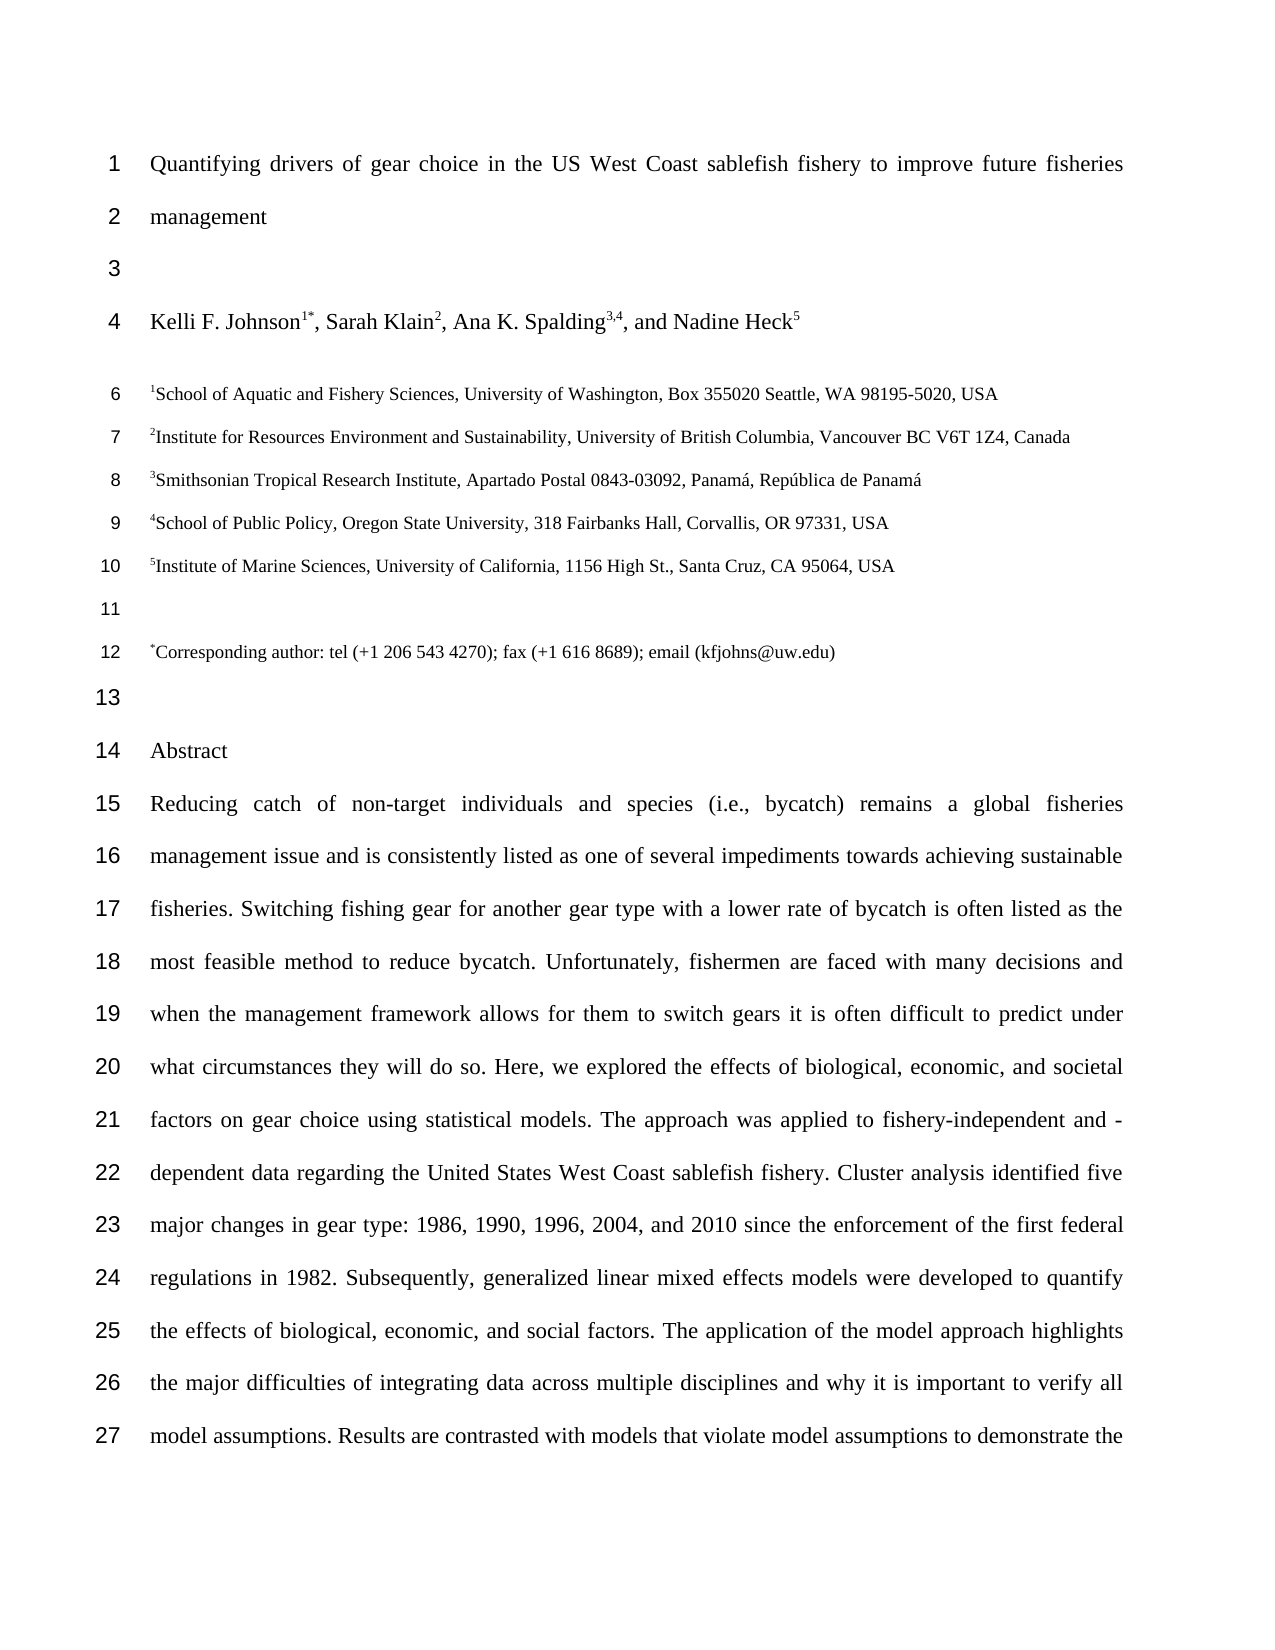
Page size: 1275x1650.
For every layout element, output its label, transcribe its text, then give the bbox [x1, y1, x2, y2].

text *Corresponding author: tel (+1 206 543 4270); fax (+1 616 8689); email (kfjohns@uw.edu) [150, 641, 1125, 663]
text 4School of Public Policy, Oregon State University, 318 Fairbanks Hall, Corvallis, OR 97331, USA [150, 512, 1125, 533]
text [150, 790, 1125, 1448]
text 3Smithsonian Tropical Research Institute, Apartado Postal 0843-03092, Panamá, República de Panamá [150, 469, 1125, 490]
text Kelli F. Johnson1*, Sarah Klain2, Ana K. Spalding3,4, and Nadine Heck5 [150, 308, 1125, 334]
text 2Institute for Resources Environment and Sustainability, University of British Columbia, Vancouver BC V6T 1Z4, Canada [150, 426, 1125, 447]
text 5Institute of Marine Sciences, University of California, 1156 High St., Santa Cruz, CA 95064, USA [150, 555, 1125, 576]
text Quantifying drivers of gear choice in the US West Coast sablefish fishery to improve future fisheries management [150, 150, 1125, 229]
text 1School of Aquatic and Fishery Sciences, University of Washington, Box 355020 Seattle, WA 98195-5020, USA [150, 382, 1125, 404]
text Abstract [150, 737, 1125, 763]
